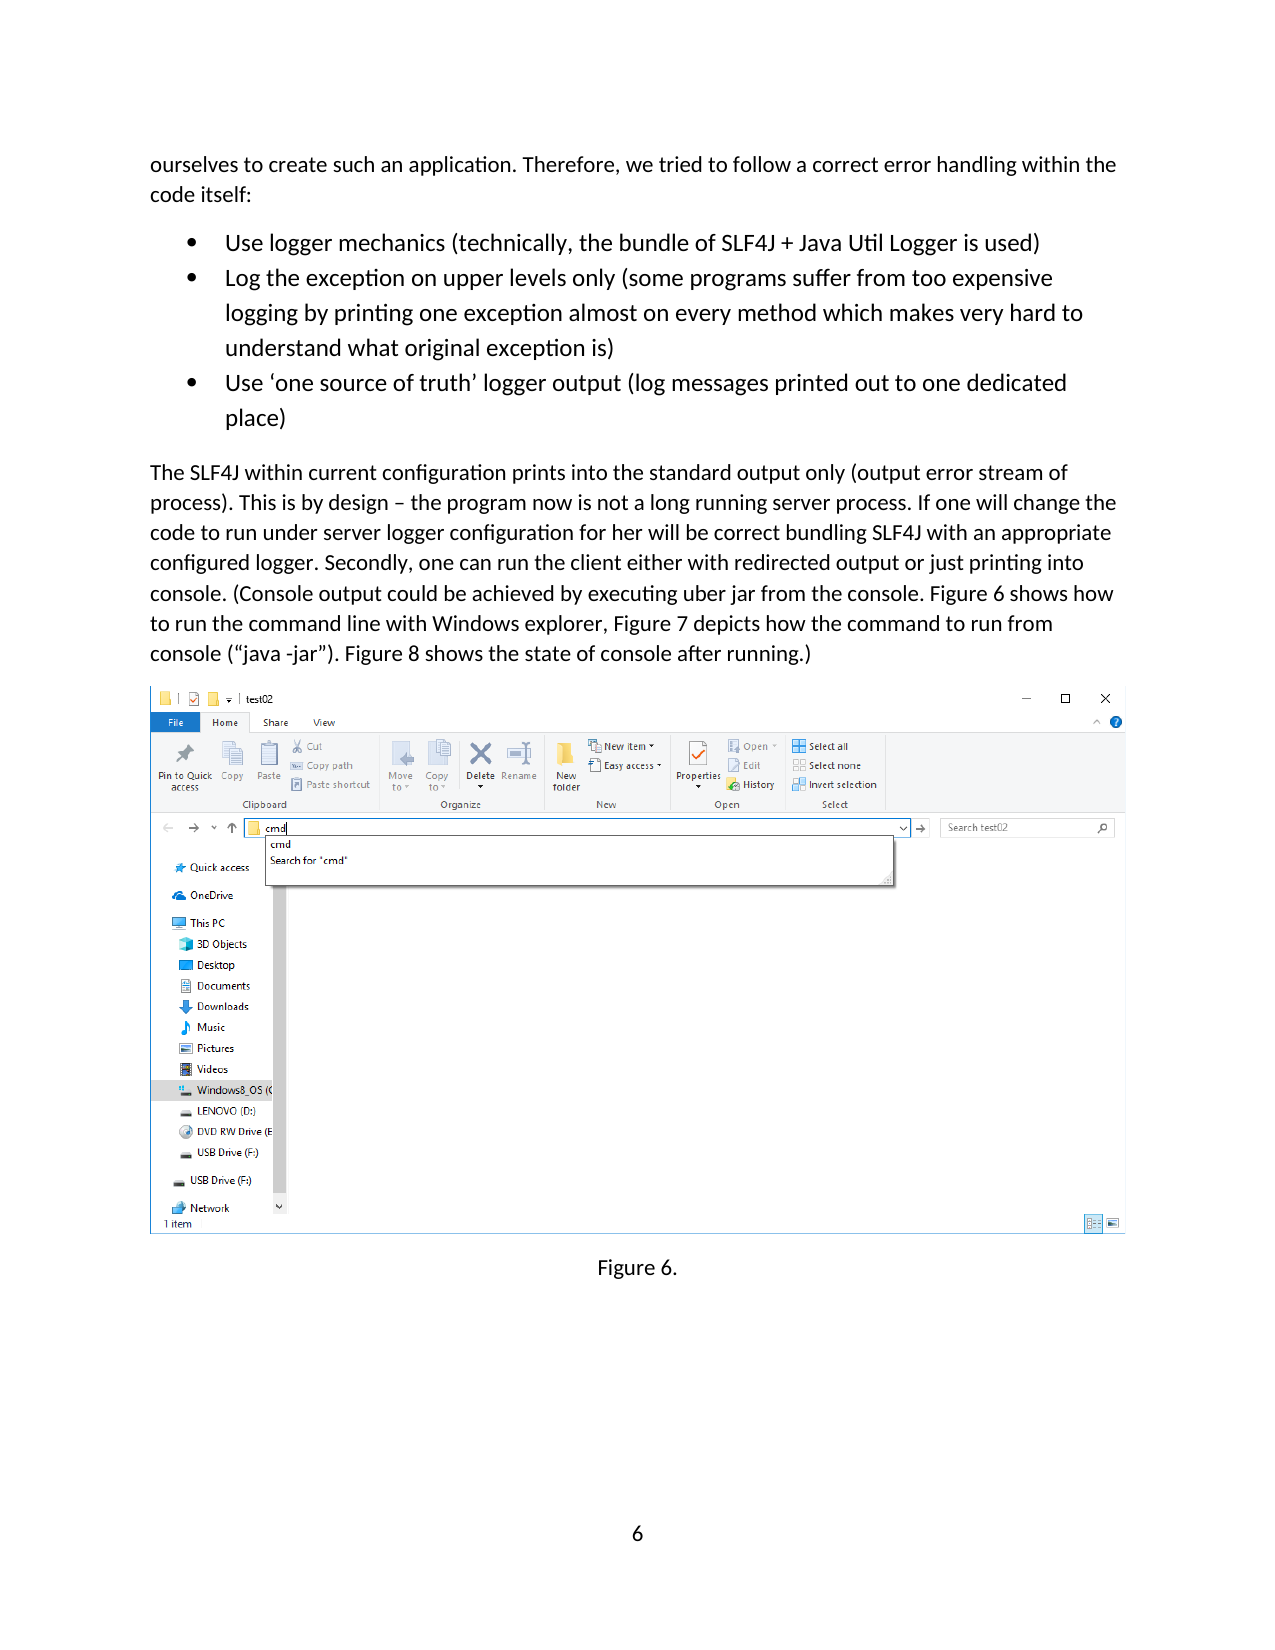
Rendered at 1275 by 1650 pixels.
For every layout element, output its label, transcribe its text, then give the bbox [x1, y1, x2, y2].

list Log the exception on upper levels only (some programs suffer from too expensive logging by printing one exception almost on every method which makes very hard to understand what original exception is) [187, 262, 1125, 363]
text The SLF4J within current configuration prints into the standard output only (output error stream of process). This is by design – the program now is not a long running server process. If one will change the code to run under server logger configuration for her will be correct bundling SLF4J with an appropriate configured logger. Secondly, one can run the client either with redirected output or just printing into console. (Console output could be achieved by executing uber jar from the console. Figure 6 shows how to run the command line with Windows explorer, Figure 7 depicts how the command to run from console (“java -jar”). Figure 8 shows the state of console after running.) [150, 458, 1125, 667]
picture [150, 686, 1125, 1234]
text Figure 6. [150, 1253, 1125, 1281]
list Use logger mechanics (technically, the bundle of SLF4J + Java Util Logger is used) [187, 227, 1125, 258]
list Use ‘one source of truth’ logger output (log messages printed out to one dedicated place) [187, 367, 1125, 433]
